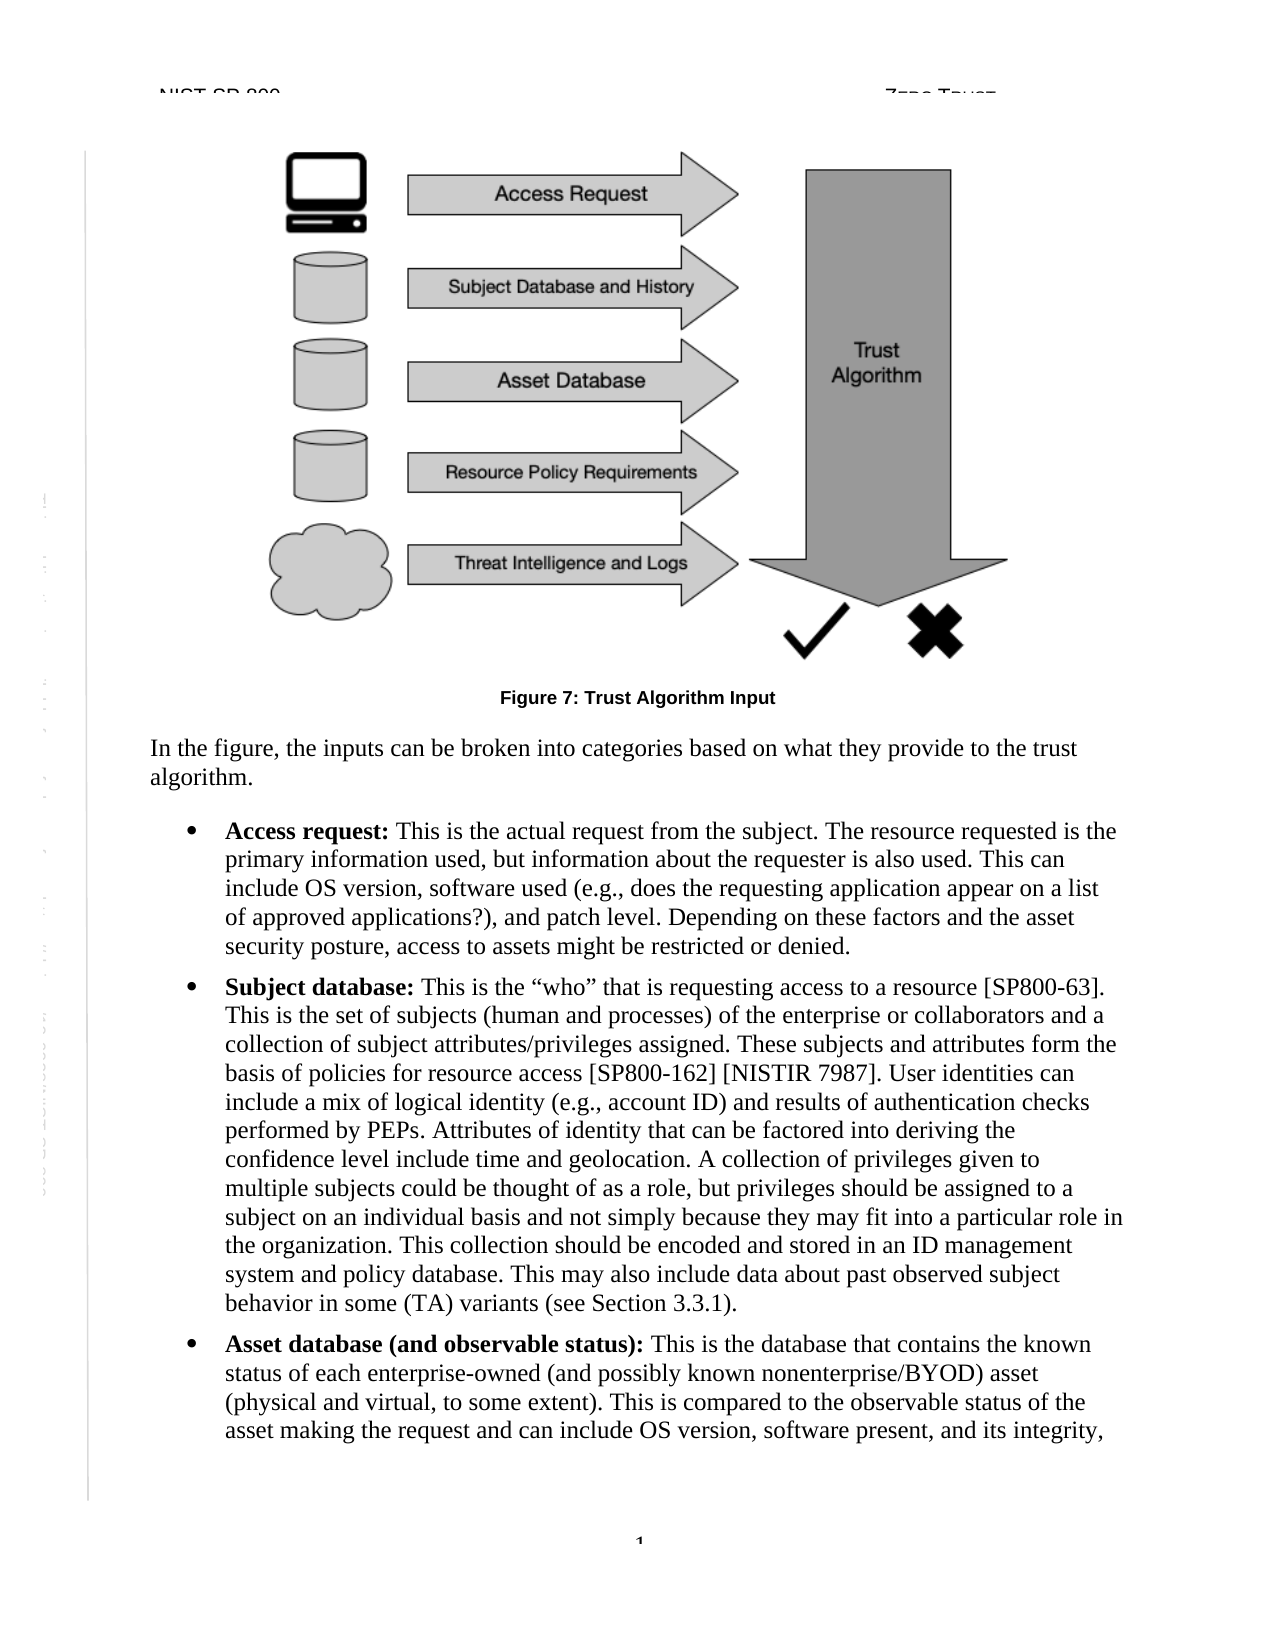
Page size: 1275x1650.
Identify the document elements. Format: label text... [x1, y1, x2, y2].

list Subject database: This is the “who” that is requesting access to a resource [SP800-63]. This is the set of subjects (human and processes) of the enterprise or collaborators and a collection of subject attributes/privileges assigned. These subjects and attributes form the basis of policies for resource access [SP800-162] [NISTIR 7987]. User identities can include a mix of logical identity (e.g., account ID) and results of authentication checks performed by PEPs. Attributes of identity that can be factored into deriving the confidence level include time and geolocation. A collection of privileges given to multiple subjects could be thought of as a role, but privileges should be assigned to a subject on an individual basis and not simply because they may fit into a particular role in the organization. This collection should be encoded and stored in an ID management system and policy database. This may also include data about past observed subject behavior in some (TA) variants (see Section 3.3.1). [187, 972, 1124, 1317]
text In the figure, the inputs can be broken into categories based on what they provide to the trust algorithm. [150, 733, 1080, 791]
list Asset database (and observable status): This is the database that contains the known status of each enterprise-owned (and possibly known nonenterprise/BYOD) asset (physical and virtual, to some extent). This is compared to the observable status of the asset making the request and can include OS version, software present, and its integrity, [187, 1329, 1104, 1444]
list Access request: This is the actual request from the subject. The resource requested is the primary information used, but information about the requester is also used. This can include OS version, software used (e.g., does the requesting application appear on a list of approved applications?), and patch level. Depending on these factors and the asset security posture, access to assets might be restricted or denied. [187, 816, 1117, 959]
text Figure 7: Trust Algorithm Input [252, 687, 1023, 708]
picture [263, 151, 1008, 672]
